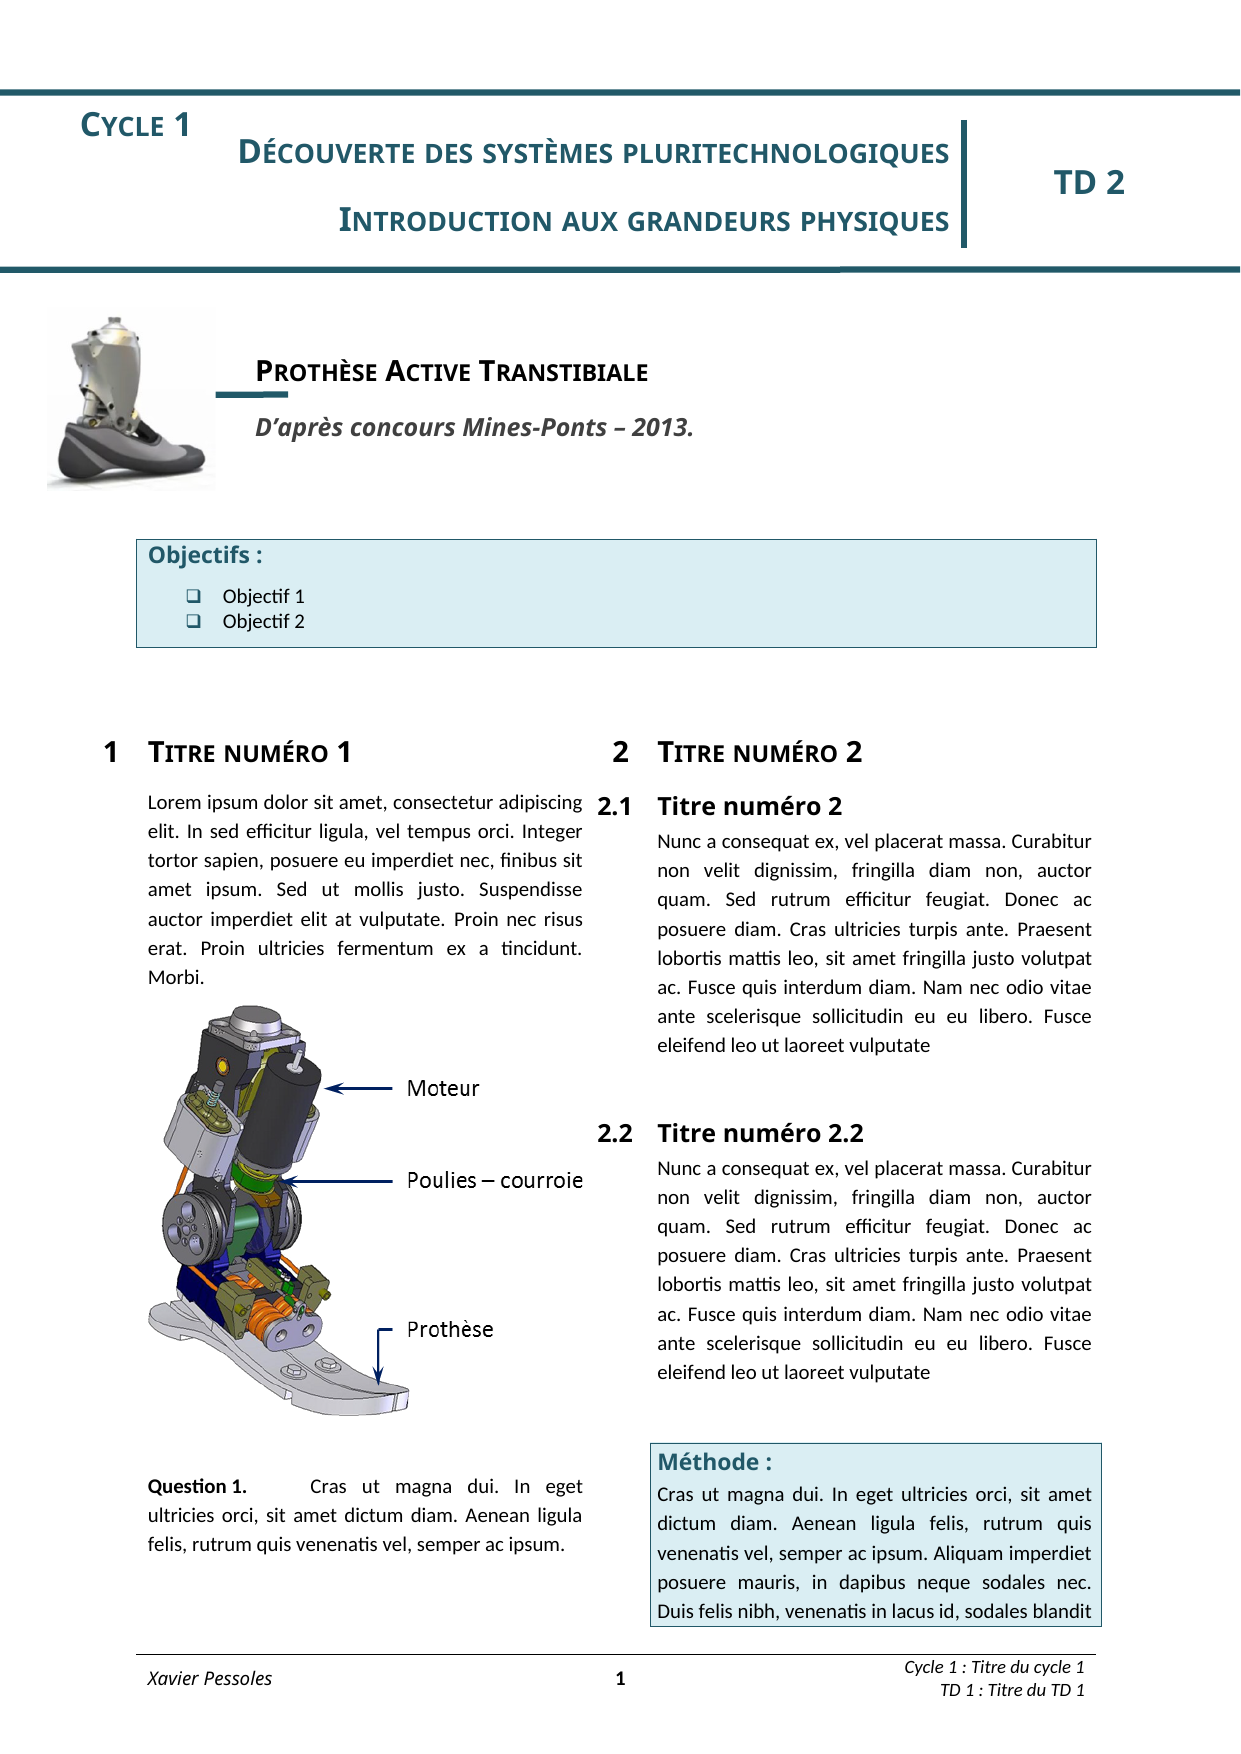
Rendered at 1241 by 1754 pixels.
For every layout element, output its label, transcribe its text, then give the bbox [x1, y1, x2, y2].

picture [148, 1005, 583, 1416]
subtitle Titre numéro 2 [620, 731, 1093, 771]
table_header Objectifs : Objectif 1 Objectif 2 [137, 540, 1096, 647]
picture [47, 307, 216, 491]
text Méthode : [651, 1444, 1101, 1477]
text Cras ut magna dui. In eget ultricies orci, sit amet dictum diam. Aenean ligula felis, rutrum quis venenatis vel, semper ac ipsum. [148, 1473, 583, 1557]
text Lorem ipsum dolor sit amet, consectetur adipiscing elit. In sed efficitur ligula, vel tempus orci. Integer tortor sapien, posuere eu imperdiet nec, finibus sit amet ipsum. Sed ut mollis justo. Suspendisse auctor imperdiet elit at vulputate. Proin nec risus erat. Proin ultricies fermentum ex a tincidunt. Morbi. [148, 789, 583, 989]
subtitle Titre numéro 2.2 [620, 1116, 1093, 1150]
subtitle Titre numéro 1 [103, 731, 583, 771]
subtitle Titre numéro 2 [620, 789, 1093, 823]
